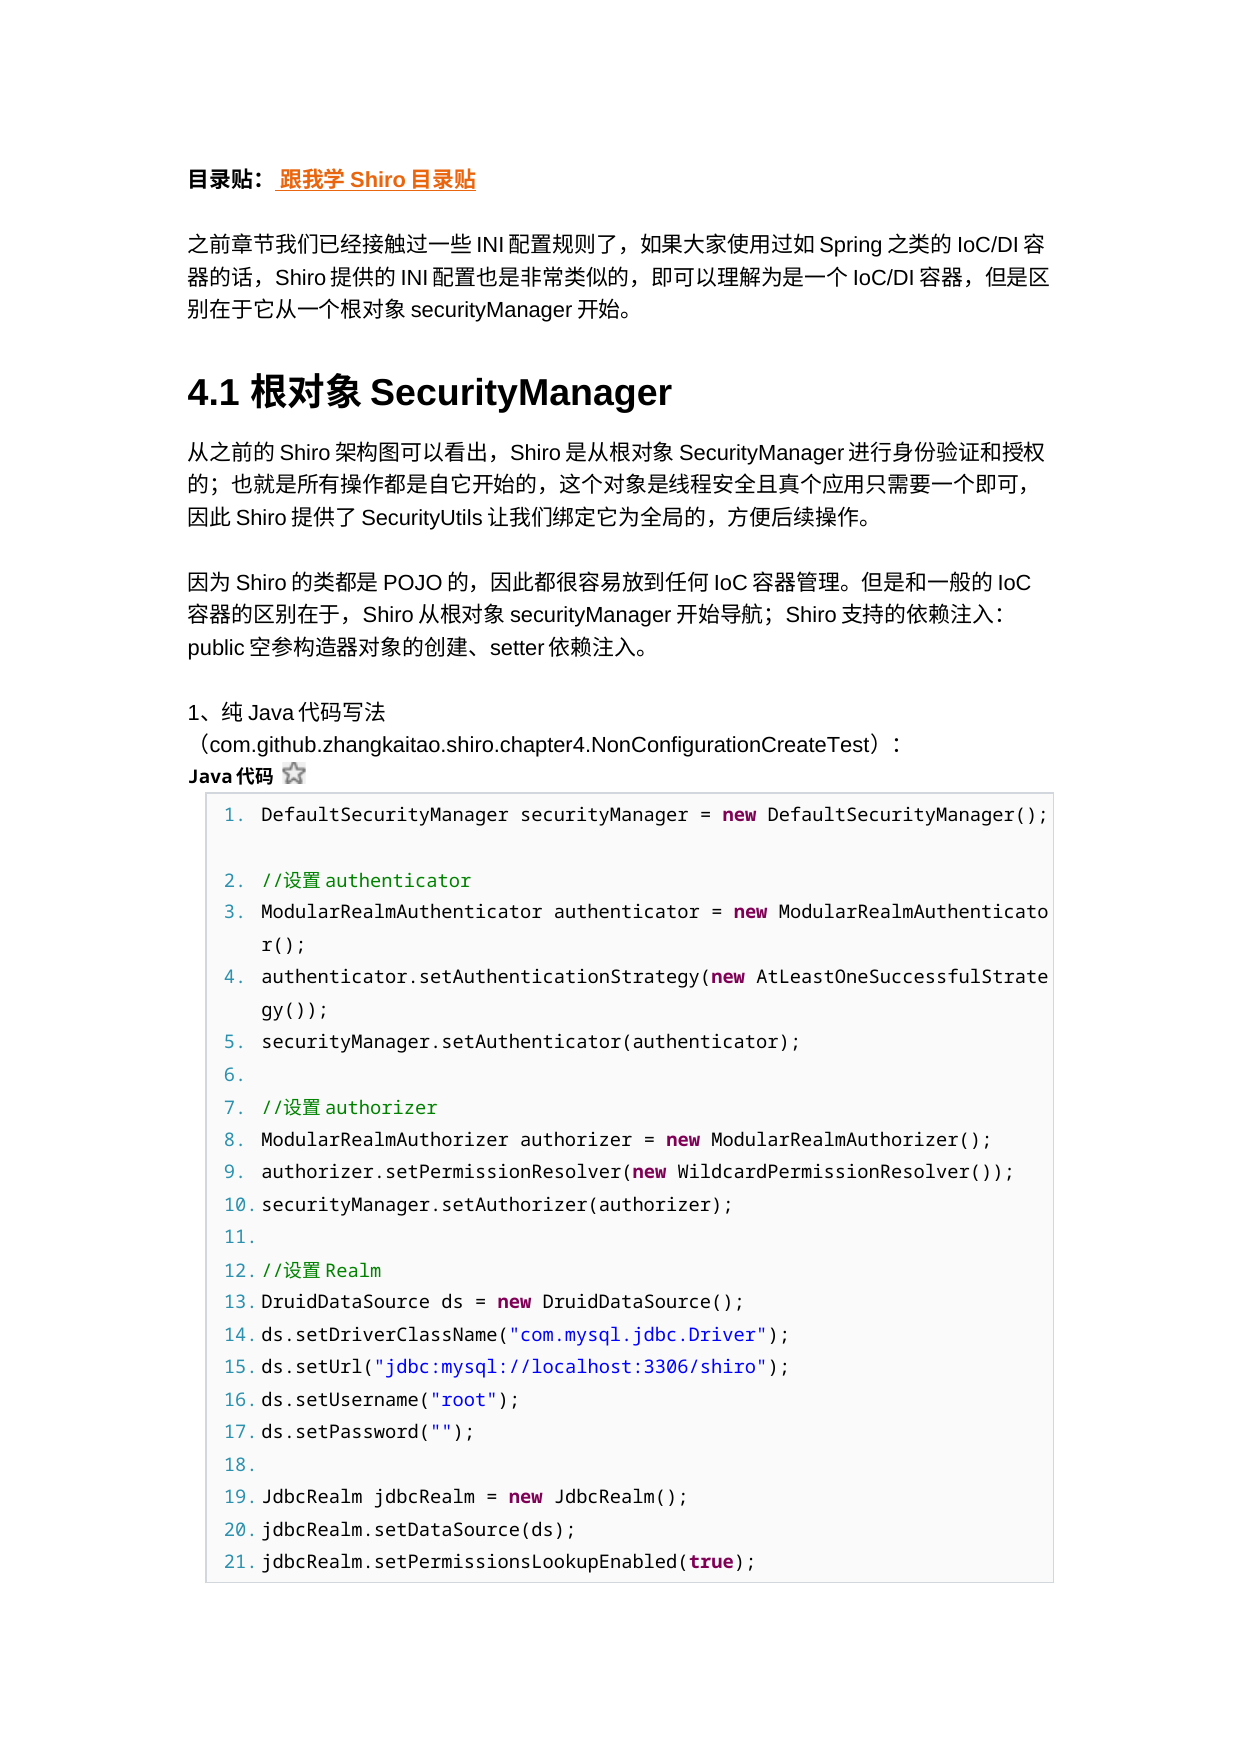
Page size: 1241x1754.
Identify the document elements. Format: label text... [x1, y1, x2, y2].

text 4.1 根对象SecurityManager [187, 357, 1053, 422]
list ds.setUsername("root"); [207, 1377, 1053, 1409]
text Java代码 [187, 759, 1053, 792]
list ModularRealmAuthorizer authorizer = new ModularRealmAuthorizer(); [207, 1117, 1053, 1149]
list DruidDataSource ds = new DruidDataSource(); [207, 1279, 1053, 1312]
list //设置authorizer [207, 1084, 1053, 1117]
text 因为Shiro的类都是POJO的，因此都很容易放到任何IoC容器管理。但是和一般的IoC容器的区别在于，Shiro从根对象securityManager开始导航；Shiro支持的依赖注入：public空参构造器对象的创建、setter依赖注入。 [187, 564, 1053, 662]
list ds.setPassword(""); [207, 1409, 1053, 1442]
picture [282, 762, 306, 784]
list jdbcRealm.setPermissionsLookupEnabled(true); [207, 1539, 1053, 1582]
text 之前章节我们已经接触过一些INI配置规则了，如果大家使用过如Spring之类的IoC/DI容器的话，Shiro提供的INI配置也是非常类似的，即可以理解为是一个IoC/DI容器，但是区别在于它从一个根对象securityManager开始。 [187, 227, 1053, 324]
list authorizer.setPermissionResolver(new WildcardPermissionResolver()); [207, 1149, 1053, 1182]
list //设置authenticator [207, 857, 1053, 889]
list securityManager.setAuthenticator(authenticator); [207, 1019, 1053, 1052]
list JdbcRealm jdbcRealm = new JdbcRealm(); [207, 1474, 1053, 1507]
list ModularRealmAuthenticator authenticator = new ModularRealmAuthenticator(); [207, 889, 1053, 954]
list DefaultSecurityManager securityManager = new DefaultSecurityManager(); [207, 794, 1053, 857]
list authenticator.setAuthenticationStrategy(new AtLeastOneSuccessfulStrategy()); [207, 954, 1053, 1019]
list //设置Realm [207, 1247, 1053, 1279]
list ds.setDriverClassName("com.mysql.jdbc.Driver"); [207, 1312, 1053, 1344]
list jdbcRealm.setDataSource(ds); [207, 1507, 1053, 1539]
list securityManager.setAuthorizer(authorizer); [207, 1182, 1053, 1214]
text 1、纯Java代码写法（com.github.zhangkaitao.shiro.chapter4.NonConfigurationCreateTest）： [187, 694, 1053, 759]
text 目录贴： 跟我学Shiro目录贴 [187, 162, 1053, 194]
list ds.setUrl("jdbc:mysql://localhost:3306/shiro"); [207, 1344, 1053, 1377]
text 从之前的Shiro架构图可以看出，Shiro是从根对象SecurityManager进行身份验证和授权的；也就是所有操作都是自它开始的，这个对象是线程安全且真个应用只需要一个即可，因此Shiro提供了SecurityUtils让我们绑定它为全局的，方便后续操作。 [187, 434, 1053, 532]
